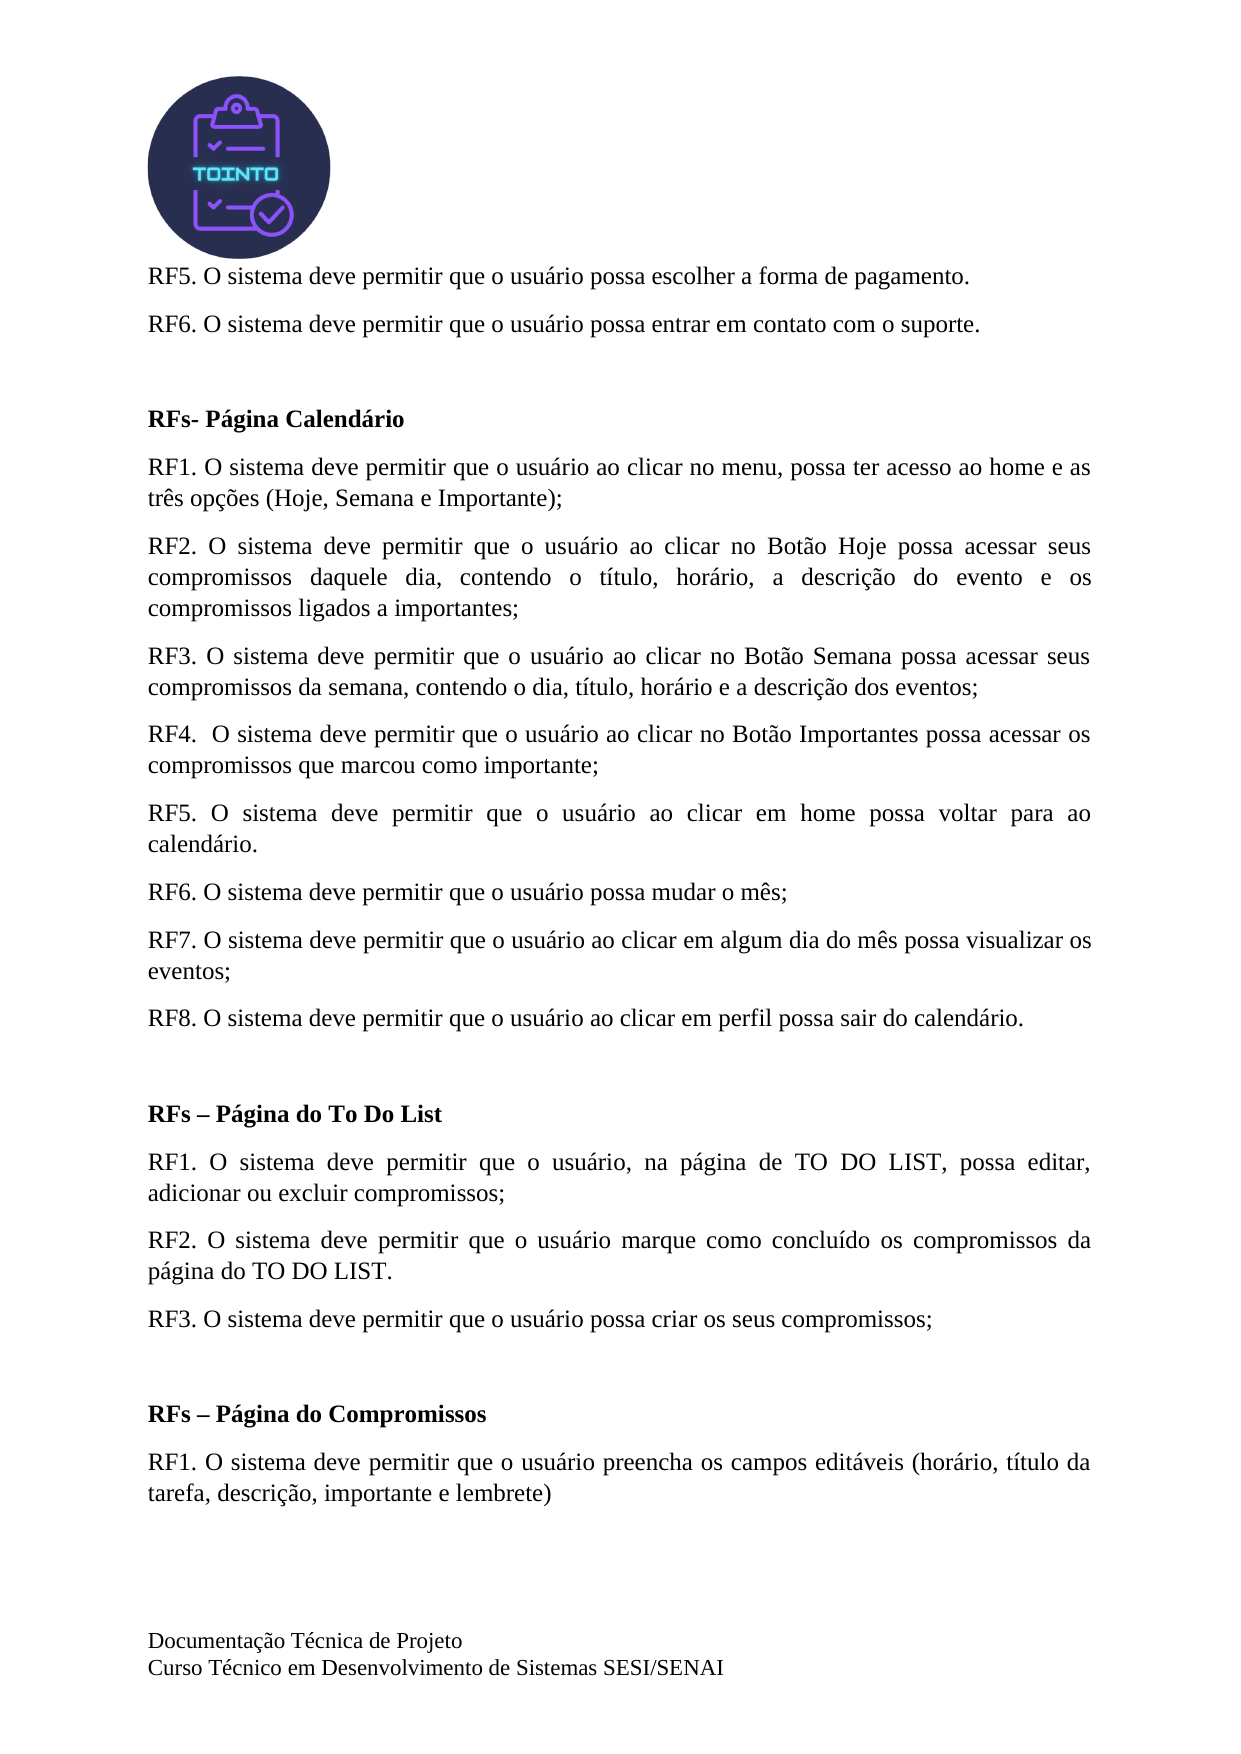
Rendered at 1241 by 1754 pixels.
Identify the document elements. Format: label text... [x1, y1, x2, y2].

text RF5. O sistema deve permitir que o usuário ao clicar em home possa voltar para ao calendário. [148, 798, 1092, 858]
text RF8. O sistema deve permitir que o usuário ao clicar em perfil possa sair do calendário. [148, 1003, 1092, 1032]
text RF2. O sistema deve permitir que o usuário ao clicar no Botão Hoje possa acessar seus compromissos daquele dia, contendo o título, horário, a descrição do evento e os compromissos ligados a importantes; [148, 531, 1092, 622]
text RF1. O sistema deve permitir que o usuário preencha os campos editáveis (horário, título da tarefa, descrição, importante e lembrete) [148, 1447, 1092, 1507]
text RF4. O sistema deve permitir que o usuário ao clicar no Botão Importantes possa acessar os compromissos que marcou como importante; [148, 719, 1092, 779]
text RFs- Página Calendário [148, 404, 1092, 433]
text RFs – Página do Compromissos [148, 1399, 1092, 1428]
text RF1. O sistema deve permitir que o usuário, na página de TO DO LIST, possa editar, adicionar ou excluir compromissos; [148, 1147, 1092, 1206]
text RF6. O sistema deve permitir que o usuário possa mudar o mês; [148, 877, 1092, 906]
text RF1. O sistema deve permitir que o usuário ao clicar no menu, possa ter acesso ao home e as três opções (Hoje, Semana e Importante); [148, 452, 1092, 512]
text RF6. O sistema deve permitir que o usuário possa entrar em contato com o suporte. [148, 309, 1092, 338]
text RF5. O sistema deve permitir que o usuário possa escolher a forma de pagamento. [148, 261, 1092, 290]
text RF3. O sistema deve permitir que o usuário possa criar os seus compromissos; [148, 1304, 1092, 1333]
text RF2. O sistema deve permitir que o usuário marque como concluído os compromissos da página do TO DO LIST. [148, 1225, 1092, 1285]
text RF3. O sistema deve permitir que o usuário ao clicar no Botão Semana possa acessar seus compromissos da semana, contendo o dia, título, horário e a descrição dos eventos; [148, 641, 1092, 701]
picture [147, 73, 336, 262]
text RF7. O sistema deve permitir que o usuário ao clicar em algum dia do mês possa visualizar os eventos; [148, 925, 1092, 984]
text RFs – Página do To Do List [148, 1099, 1092, 1128]
